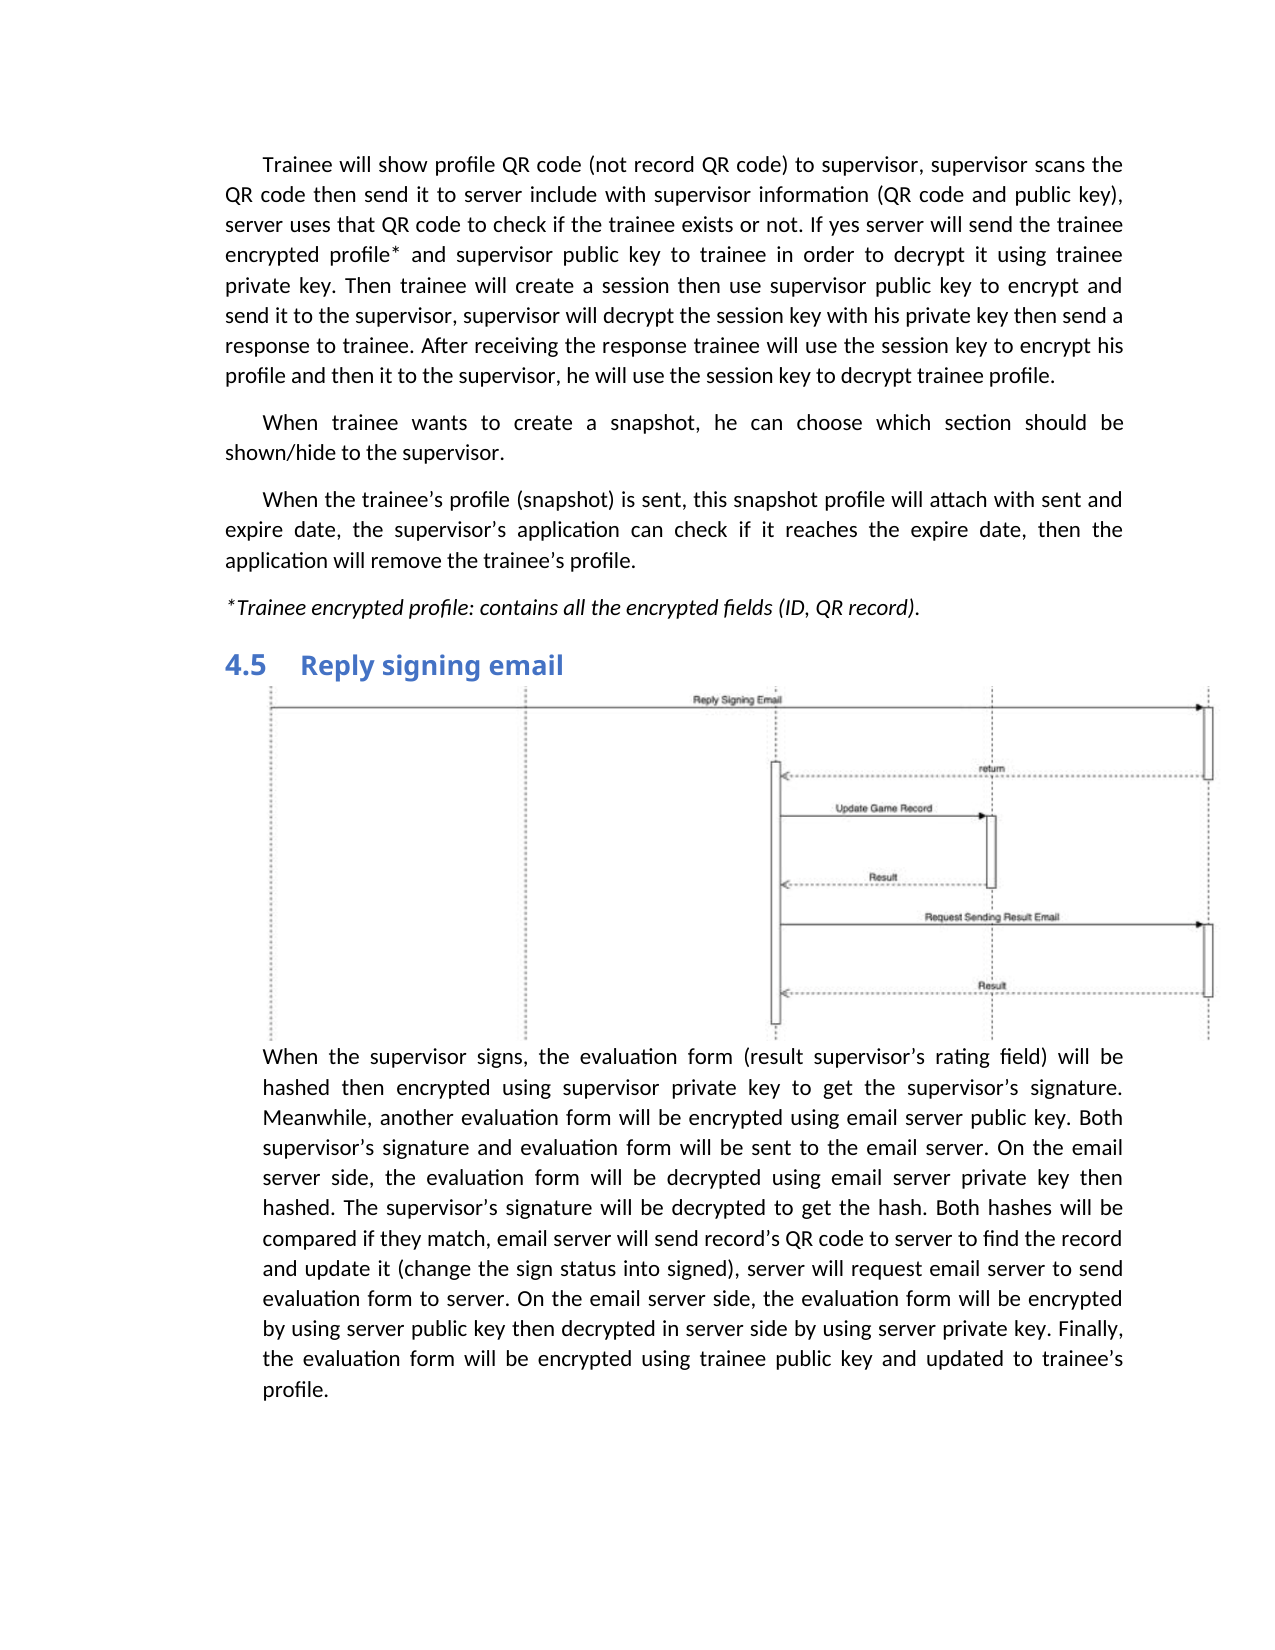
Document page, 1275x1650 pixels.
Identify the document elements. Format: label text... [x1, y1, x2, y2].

text Trainee will show profile QR code (not record QR code) to supervisor, supervisor scans the QR code then send it to server include with supervisor information (QR code and public key), server uses that QR code to check if the trainee exists or not. If yes server will send the trainee encrypted profile* and supervisor public key to trainee in order to decrypt it using trainee private key. Then trainee will create a session then use supervisor public key to encrypt and send it to the supervisor, supervisor will decrypt the session key with his private key then send a response to trainee. After receiving the response trainee will use the session key to encrypt his profile and then it to the supervisor, he will use the session key to decrypt trainee profile. [225, 150, 1125, 389]
text When trainee wants to create a snapshot, he can choose which section should be shown/hide to the supervisor. [225, 408, 1125, 467]
text When the trainee’s profile (snapshot) is sent, this snapshot profile will attach with sent and expire date, the supervisor’s application can check if it reaches the expire date, then the application will remove the trainee’s profile. [225, 485, 1125, 574]
text *Trainee encrypted profile: contains all the encrypted fields (ID, QR record). [150, 593, 1125, 621]
picture [262, 686, 1238, 1041]
subtitle Reply signing email [225, 644, 1125, 683]
list When the supervisor signs, the evaluation form (result supervisor’s rating field) will be hashed then encrypted using supervisor private key to get the supervisor’s signature. Meanwhile, another evaluation form will be encrypted using email server public key. Both supervisor’s signature and evaluation form will be sent to the email server. On the email server side, the evaluation form will be decrypted using email server private key then hashed. The supervisor’s signature will be decrypted to get the hash. Both hashes will be compared if they match, email server will send record’s QR code to server to find the record and update it (change the sign status into signed), server will request email server to send evaluation form to server. On the email server side, the evaluation form will be encrypted by using server public key then decrypted in server side by using server private key. Finally, the evaluation form will be encrypted using trainee public key and updated to trainee’s profile. [262, 1042, 1125, 1403]
